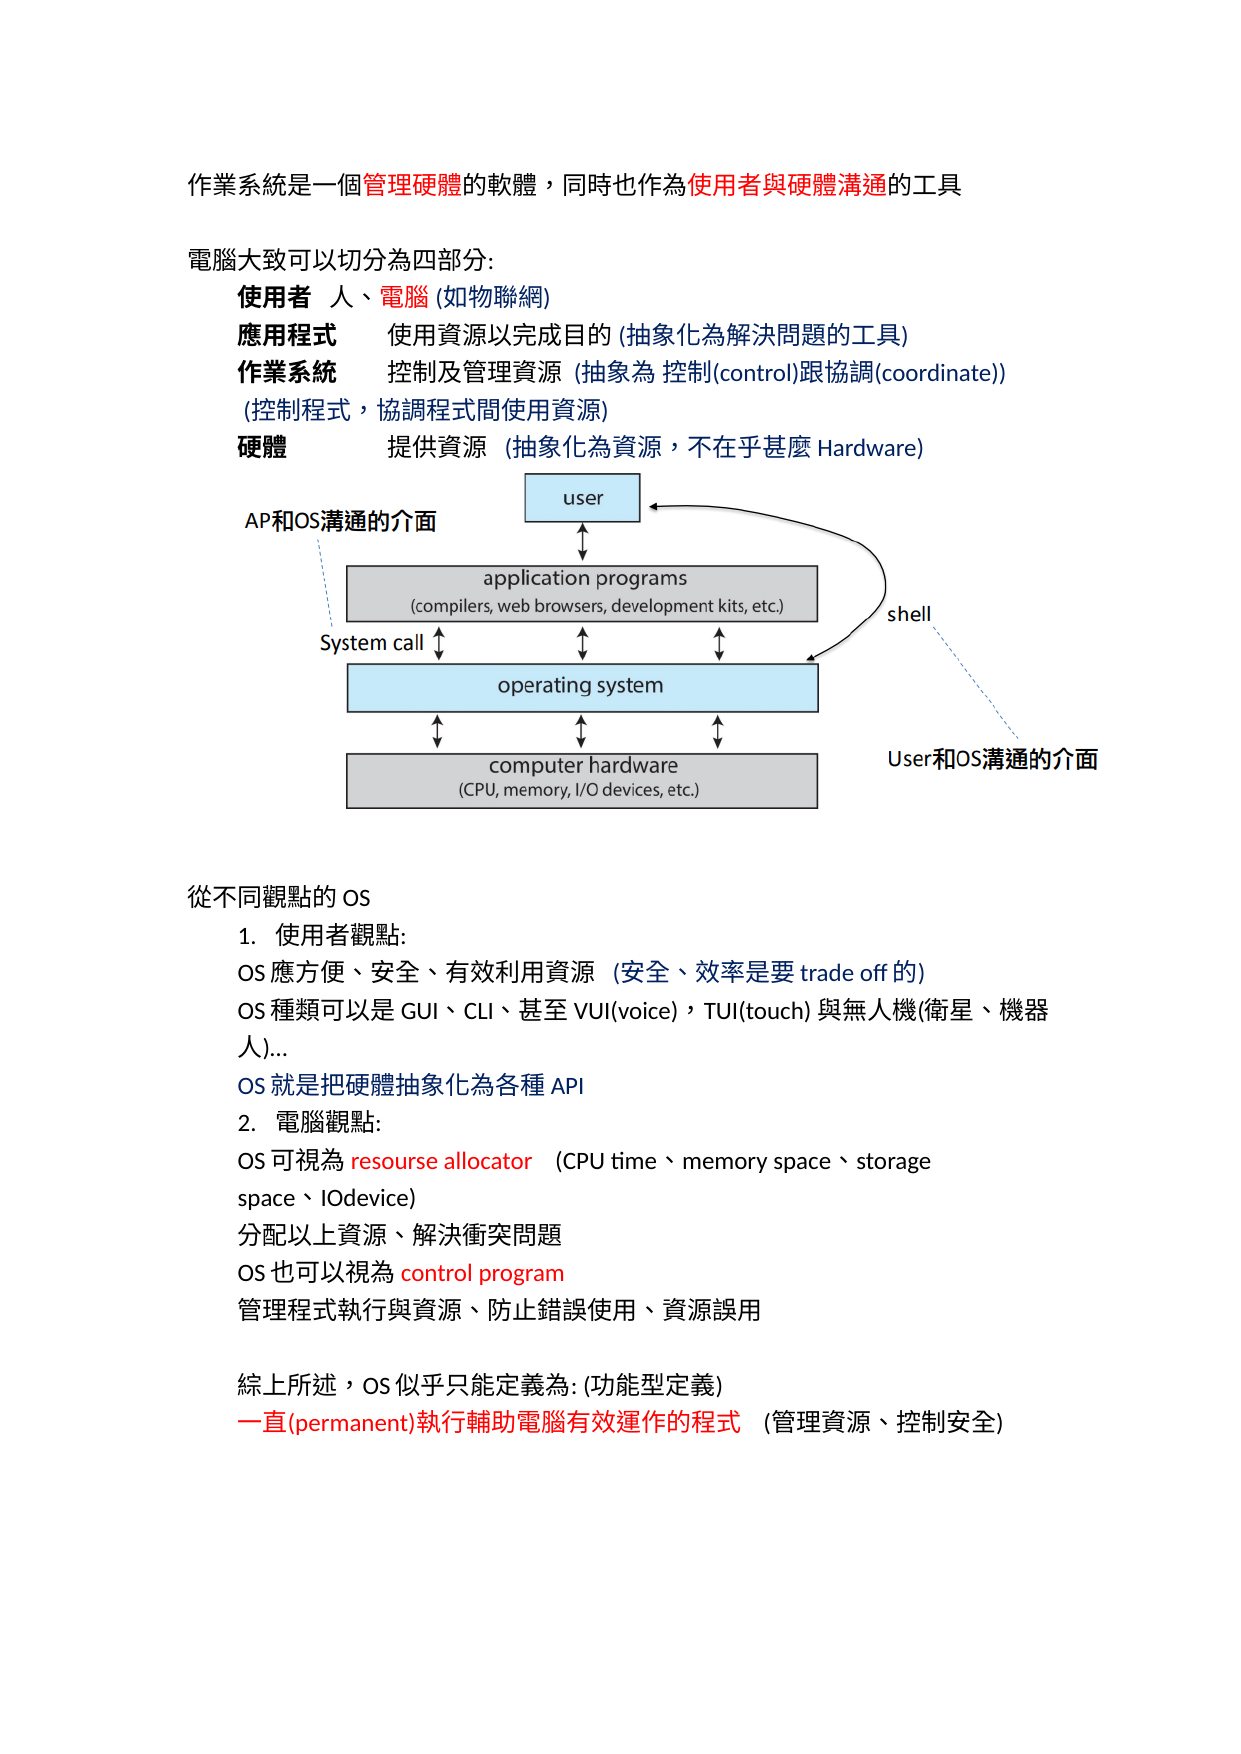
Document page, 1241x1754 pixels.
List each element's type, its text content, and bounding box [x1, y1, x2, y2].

text 分配以上資源、解決衝突問題 [237, 1214, 1053, 1252]
picture [237, 464, 1103, 812]
text 管理程式執行與資源、防止錯誤使用、資源誤用 [237, 1289, 1053, 1327]
text 作業系統 控制及管理資源 (抽象為 控制(control)跟協調(coordinate)) [237, 352, 1053, 389]
text 使用者 人、電腦 (如物聯網) [187, 277, 1053, 314]
text 應用程式 使用資源以完成目的 (抽象化為解決問題的工具) [237, 314, 1053, 352]
list 使用者觀點: [237, 914, 1053, 952]
text 從不同觀點的OS [187, 877, 1053, 914]
list 電腦觀點: [237, 1102, 1053, 1139]
text 作業系統是一個管理硬體的軟體，同時也作為使用者與硬體溝通的工具 [187, 164, 1053, 202]
text OS可視為resourse allocator (CPU time、memory space、storage space、IOdevice) [237, 1139, 1053, 1214]
text OS也可以視為control program [237, 1252, 1053, 1289]
text OS應方便、安全、有效利用資源 (安全、效率是要trade off的) [237, 952, 1053, 989]
text OS種類可以是GUI、CLI、甚至VUI(voice)，TUI(touch) 與無人機(衛星、機器人)… [237, 989, 1053, 1064]
text 電腦大致可以切分為四部分: [187, 239, 1053, 277]
text 一直(permanent)執行輔助電腦有效運作的程式 (管理資源、控制安全) [237, 1402, 1053, 1439]
text OS就是把硬體抽象化為各種API [237, 1064, 1053, 1102]
text 硬體 提供資源 (抽象化為資源，不在乎甚麼Hardware) [237, 427, 1053, 464]
text (控制程式，協調程式間使用資源) [237, 389, 1053, 427]
text 綜上所述，OS似乎只能定義為: (功能型定義) [237, 1364, 1053, 1402]
